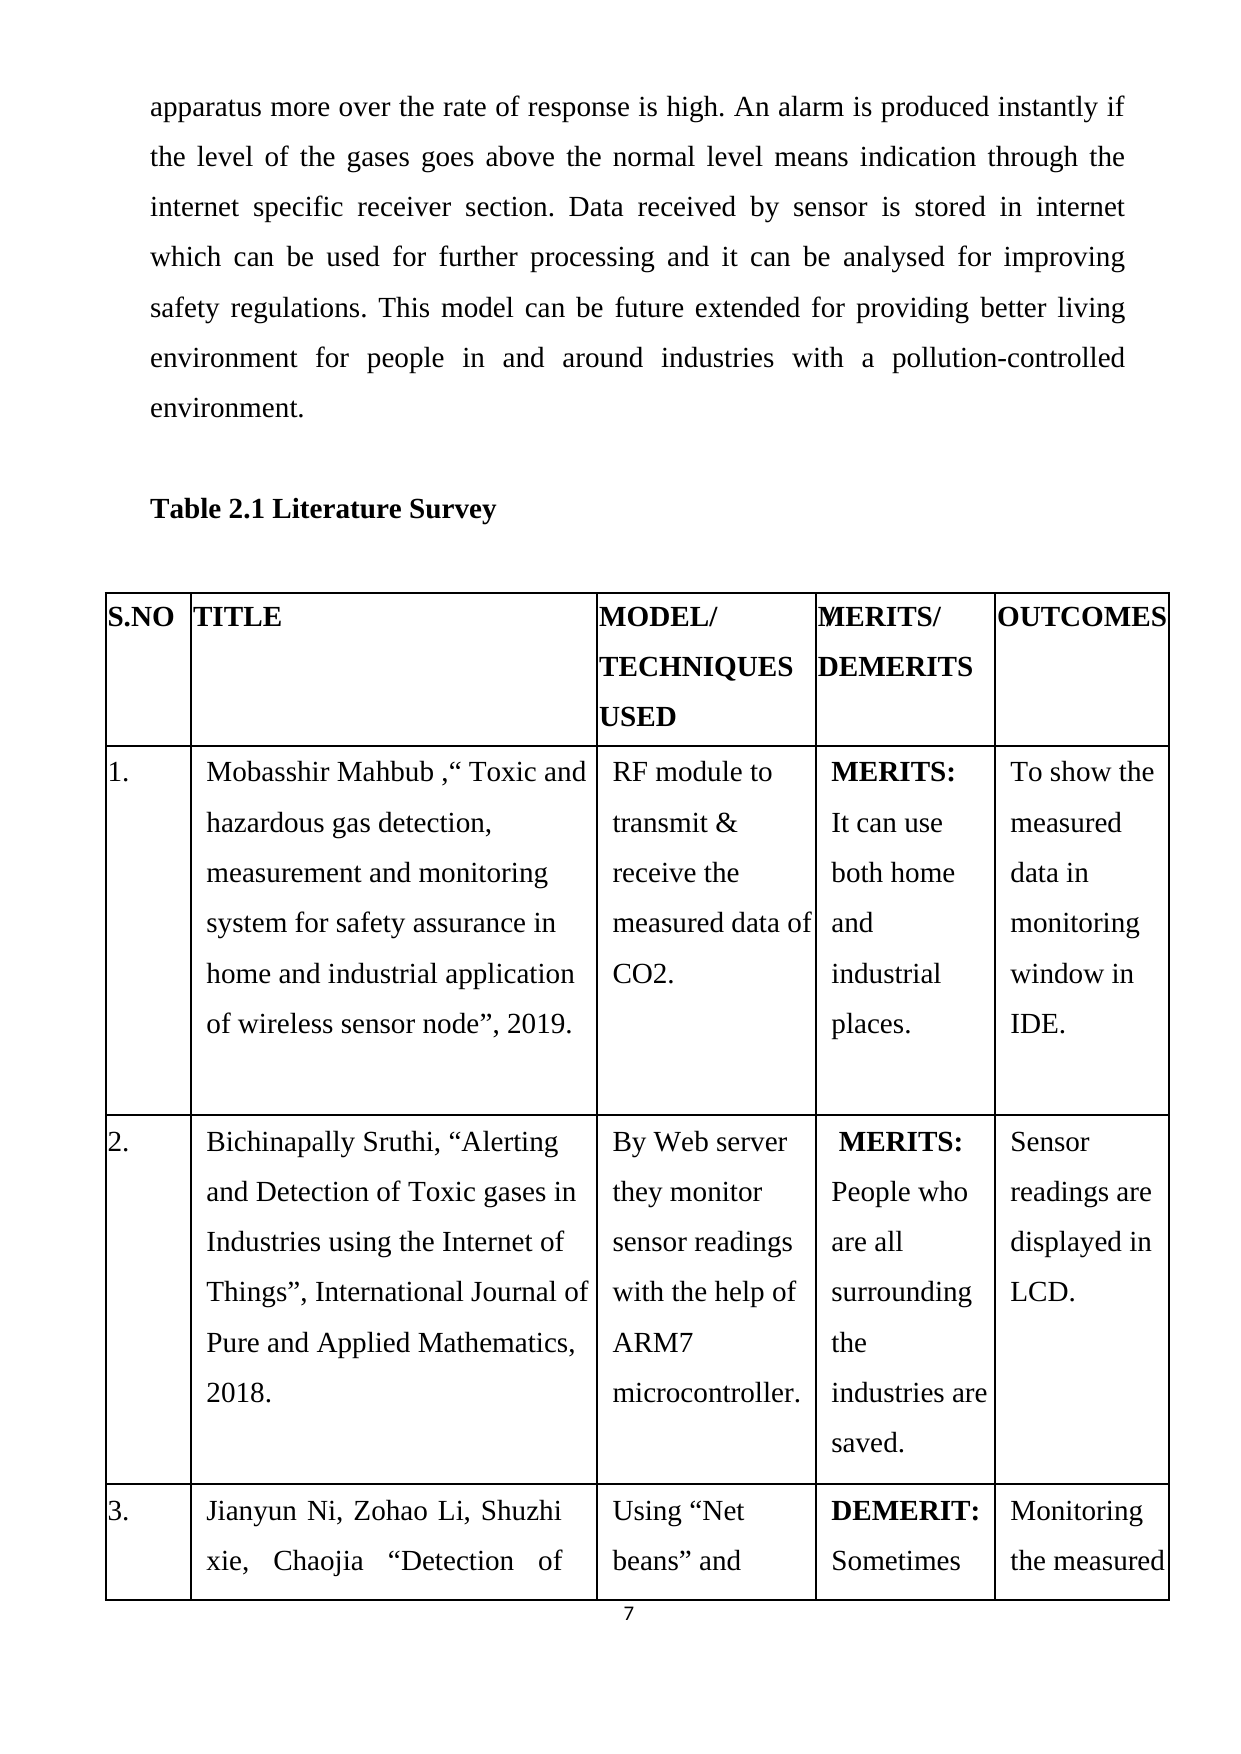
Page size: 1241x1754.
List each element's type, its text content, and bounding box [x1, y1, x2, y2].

table_cell MERITS: People who are all surrounding the industries are saved. [817, 1116, 994, 1483]
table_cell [598, 1485, 815, 1598]
table_cell To show the measured data in monitoring window in IDE. [996, 747, 1168, 1114]
table_cell RF module to transmit & receive the measured data of CO2. [598, 747, 815, 1114]
table_header TITLE [192, 594, 596, 745]
table_header MODEL/ / TECHNIQUES USED [598, 594, 815, 745]
table_header OUTCOMES [996, 594, 1168, 745]
text Table 2.1 Literature Survey [150, 491, 1127, 525]
table_header MERITS/ DEMERITS [817, 594, 994, 745]
table_cell MERITS: It can use both home and industrial places. [817, 747, 994, 1114]
table_cell 2. [107, 1116, 190, 1483]
table_cell 1. [107, 747, 190, 1114]
table_cell 3. [107, 1485, 190, 1598]
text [150, 89, 1127, 424]
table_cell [996, 1485, 1168, 1598]
table_cell Sensor readings are displayed in LCD. [996, 1116, 1168, 1483]
table_header S.NO [107, 594, 190, 745]
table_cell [192, 1485, 596, 1598]
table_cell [817, 1485, 994, 1598]
table_cell Mobasshir Mahbub ,“ Toxic and hazardous gas detection, measurement and monitoring system for safety assurance in home and industrial application of wireless sensor node”, 2019. [192, 747, 596, 1114]
table_cell By Web server they monitor sensor readings with the help of ARM7 microcontroller. [598, 1116, 815, 1483]
table_cell Bichinapally Sruthi, “Alerting and Detection of Toxic gases in Industries using the Internet of Things”, International Journal of Pure and Applied Mathematics, 2018. [192, 1116, 596, 1483]
